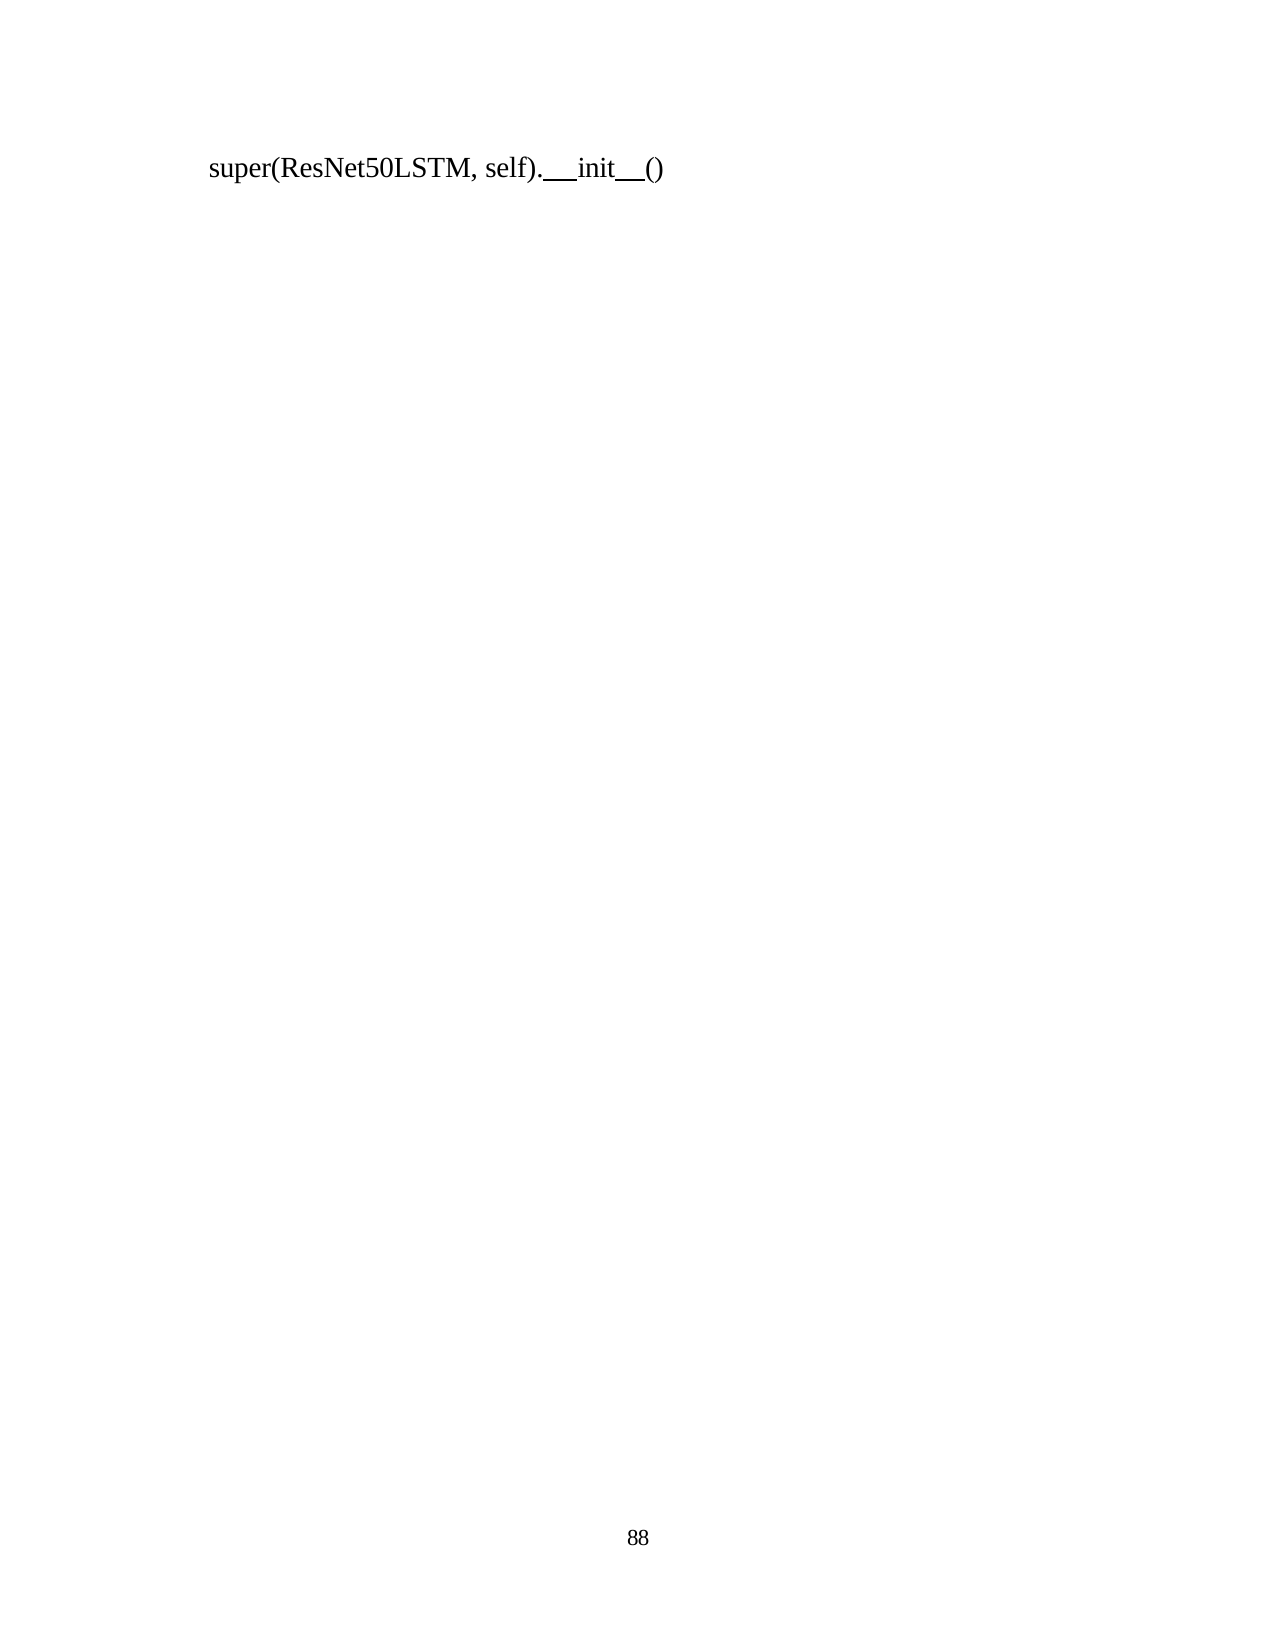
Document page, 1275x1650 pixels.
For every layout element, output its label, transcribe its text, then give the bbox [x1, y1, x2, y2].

text super(ResNet50LSTM, self). init () [208, 150, 1246, 183]
